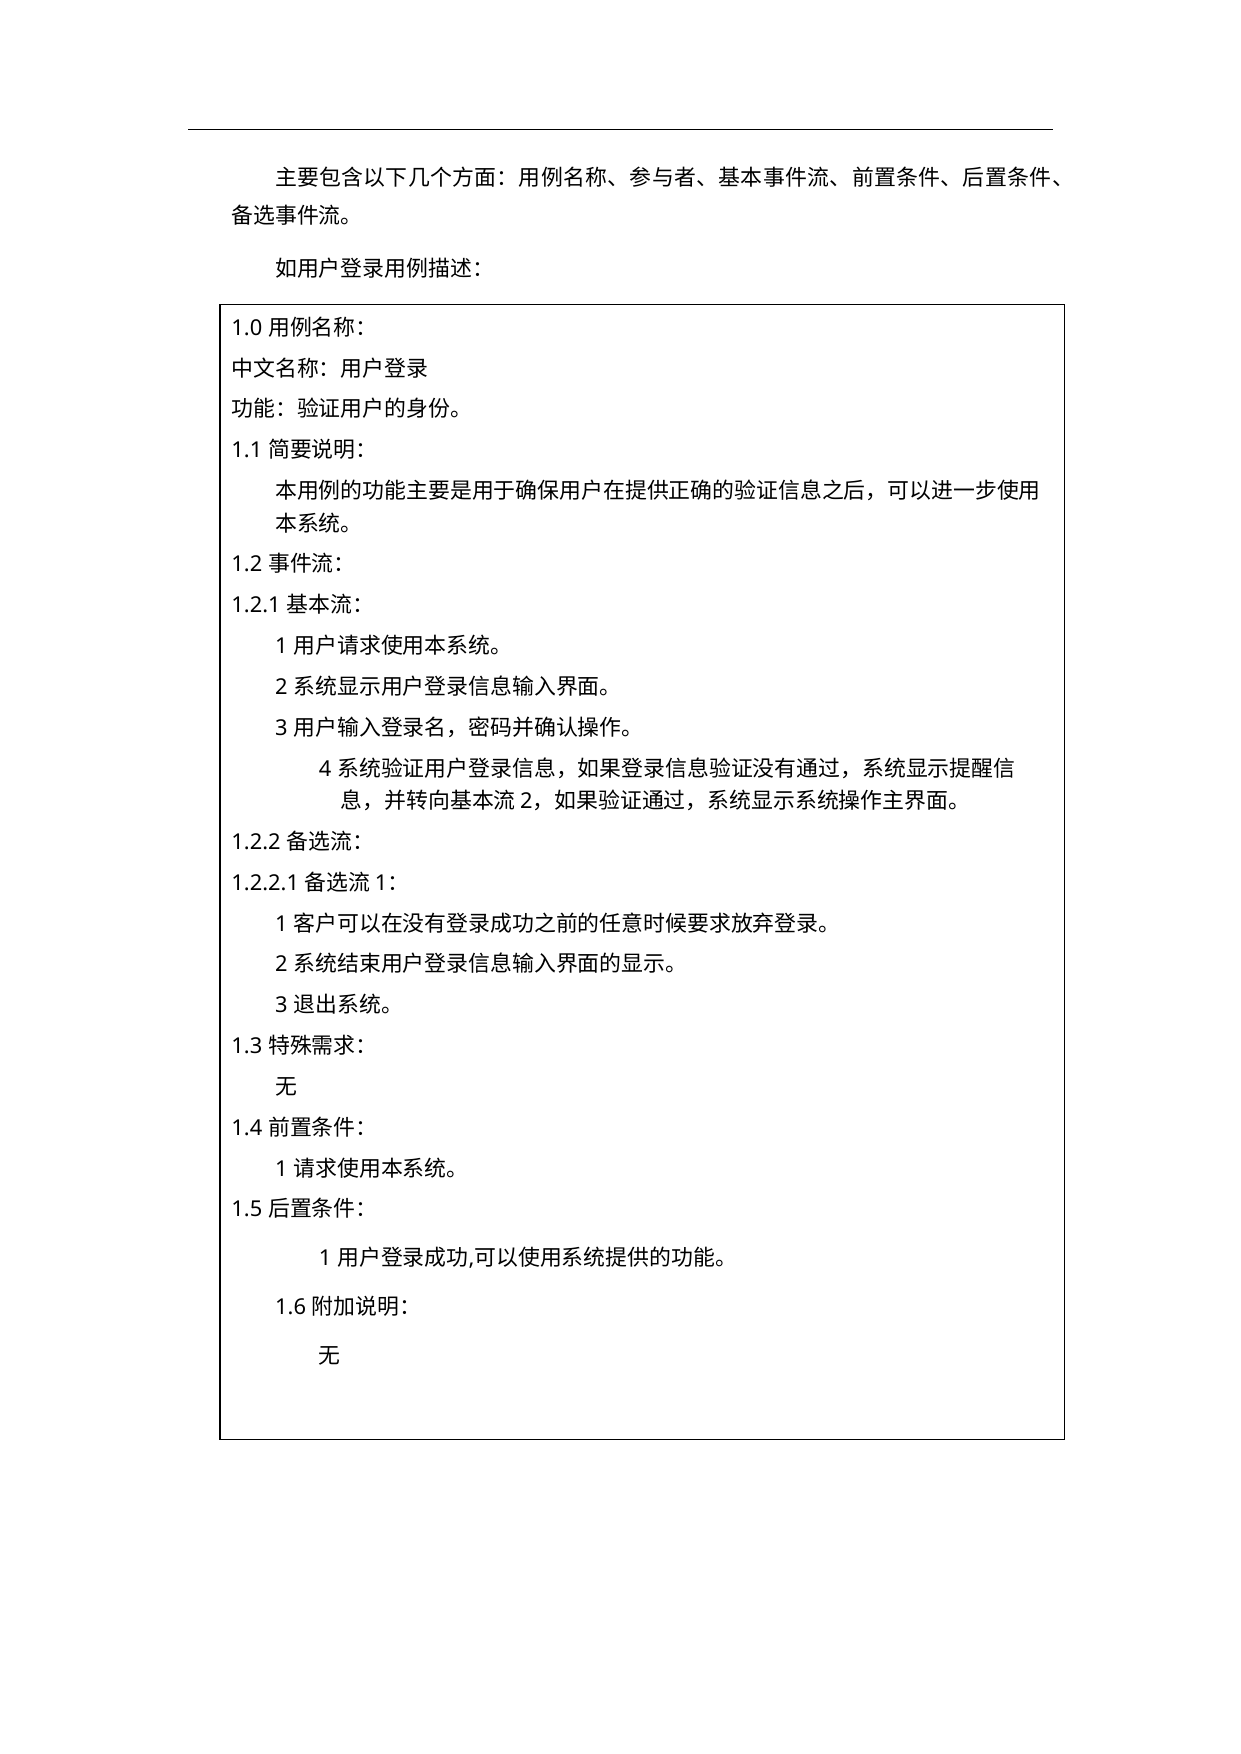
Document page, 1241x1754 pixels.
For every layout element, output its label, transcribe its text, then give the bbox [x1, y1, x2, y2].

text 如用户登录用例描述： [231, 251, 1053, 283]
table_header 1.0 用例名称： 中文名称：用户登录 功能：验证用户的身份。 1.1 简要说明： 本用例的功能主要是用于确保用户在提供正确的验证信息之后，可以进一步使用本系统。 1.2 事件流： 基本流： 1 用户请求使用本系统。 2 系统显示用户登录信息输入界面。 3 用户输入登录名，密码并确认操作。 4 系统验证用户登录信息，如果登录信息验证没有通过，系统显示提醒信息，并转向基本流2，如果验证通过，系统显示系统操作主界面。 备选流： .1 备选流1： 1 客户可以在没有登录成功之前的任意时候要求放弃登录。 2 系统结束用户登录信息输入界面的显示。 3 退出系统。 1.3 特殊需求： 无 1.4 前置条件： 1 请求使用本系统。 1.5 后置条件： 1 用户登录成功,可以使用系统提供的功能。 1.6 附加说明： 无 [221, 305, 1064, 1438]
text 主要包含以下几个方面：用例名称、参与者、基本事件流、前置条件、后置条件、备选事件流。 [231, 160, 1053, 230]
